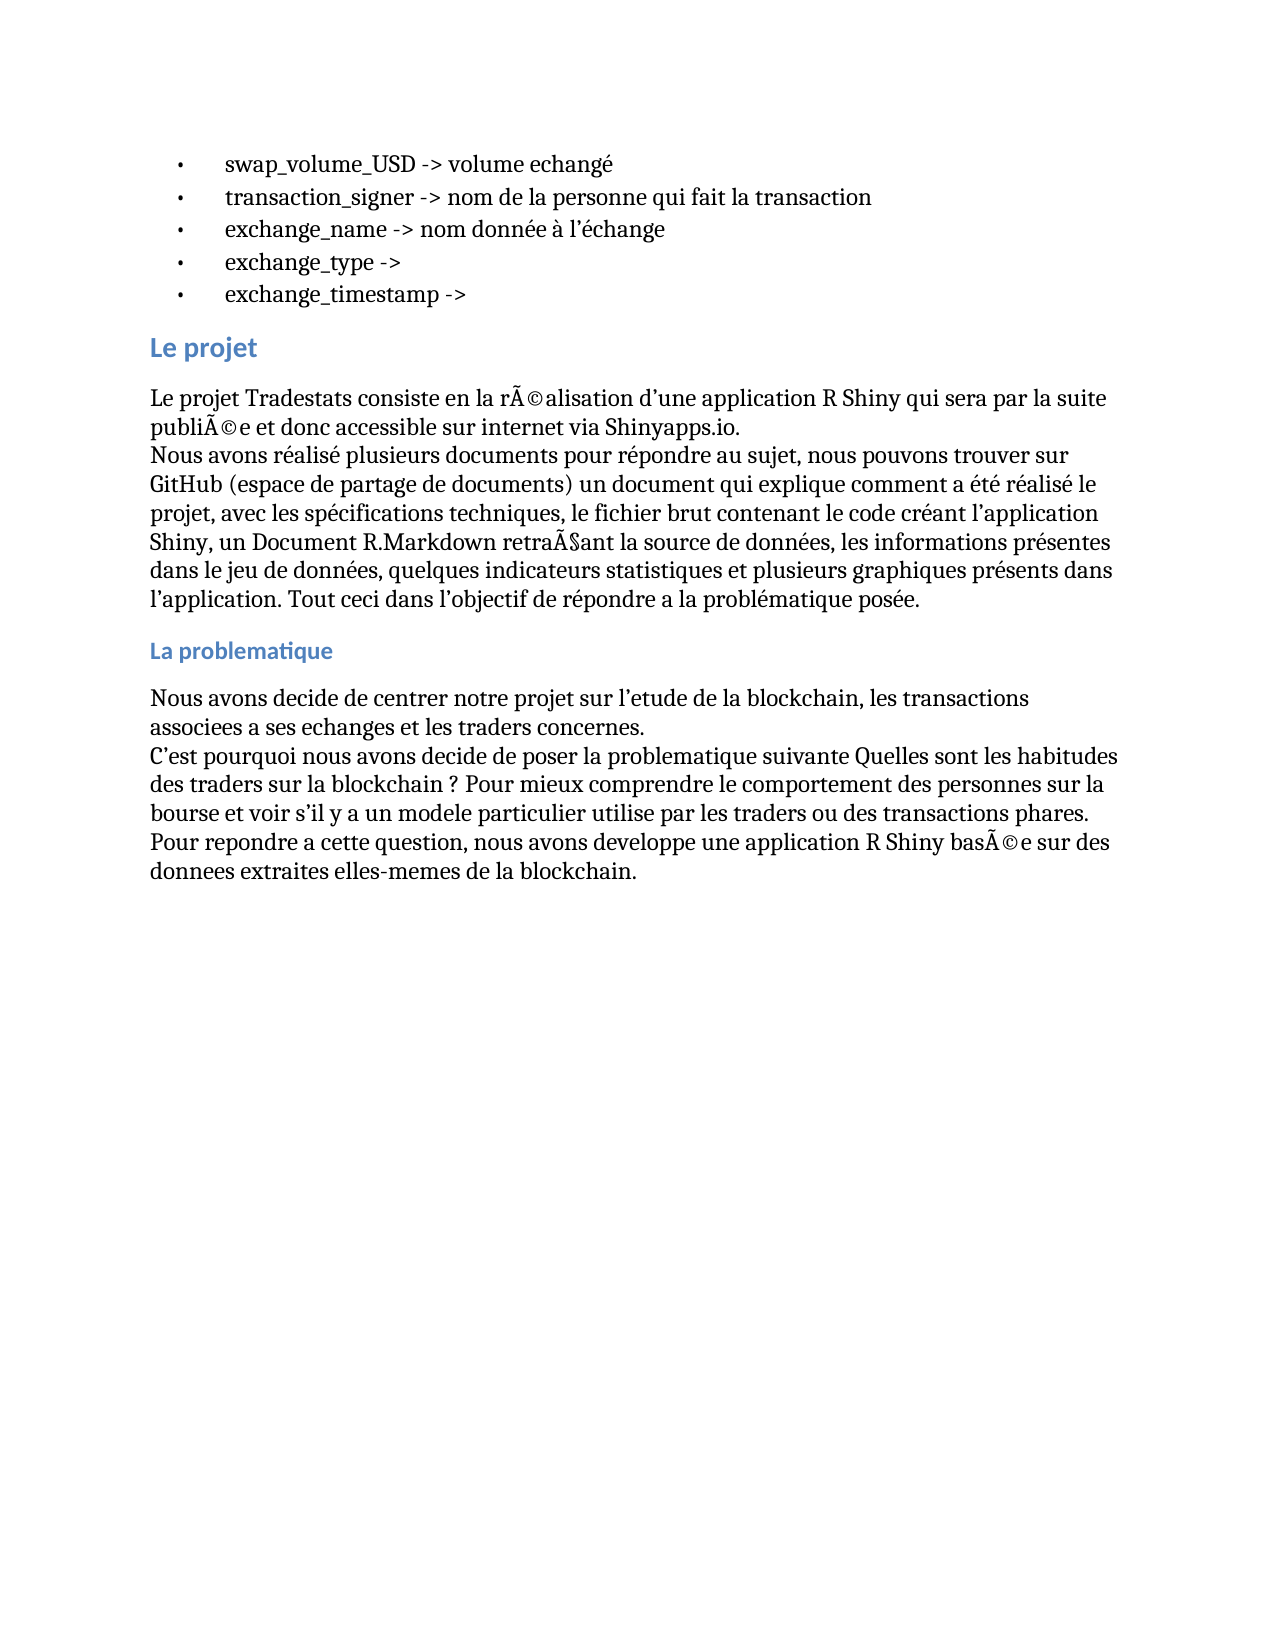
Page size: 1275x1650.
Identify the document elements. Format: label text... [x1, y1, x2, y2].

subtitle La problematique [150, 635, 1125, 665]
list swap_volume_USD -> volume echangé [175, 150, 1125, 179]
list exchange_name -> nom donnée à l’échange [175, 215, 1125, 244]
text Nous avons decide de centrer notre projet sur l’etude de la blockchain, les transactions associees a ses echanges et les traders concernes. C’est pourquoi nous avons decide de poser la problematique suivante Quelles sont les habitudes des traders sur la blockchain ? Pour mieux comprendre le comportement des personnes sur la bourse et voir s’il y a un modele particulier utilise par les traders ou des transactions phares. Pour repondre a cette question, nous avons developpe une application R Shiny basÃ©e sur des donnees extraites elles-memes de la blockchain. [150, 684, 1125, 885]
subtitle Le projet [150, 329, 1125, 365]
list exchange_timestamp -> [175, 280, 1125, 309]
list transaction_signer -> nom de la personne qui fait la transaction [175, 182, 1125, 211]
list exchange_type -> [175, 247, 1125, 276]
text Le projet Tradestats consiste en la rÃ©alisation d’une application R Shiny qui sera par la suite publiÃ©e et donc accessible sur internet via Shinyapps.io. Nous avons réalisé plusieurs documents pour répondre au sujet, nous pouvons trouver sur GitHub (espace de partage de documents) un document qui explique comment a été réalisé le projet, avec les spécifications techniques, le fichier brut contenant le code créant l’application Shiny, un Document R.Markdown retraÃ§ant la source de données, les informations présentes dans le jeu de données, quelques indicateurs statistiques et plusieurs graphiques présents dans l’application. Tout ceci dans l’objectif de répondre a la problématique posée. [150, 384, 1125, 614]
